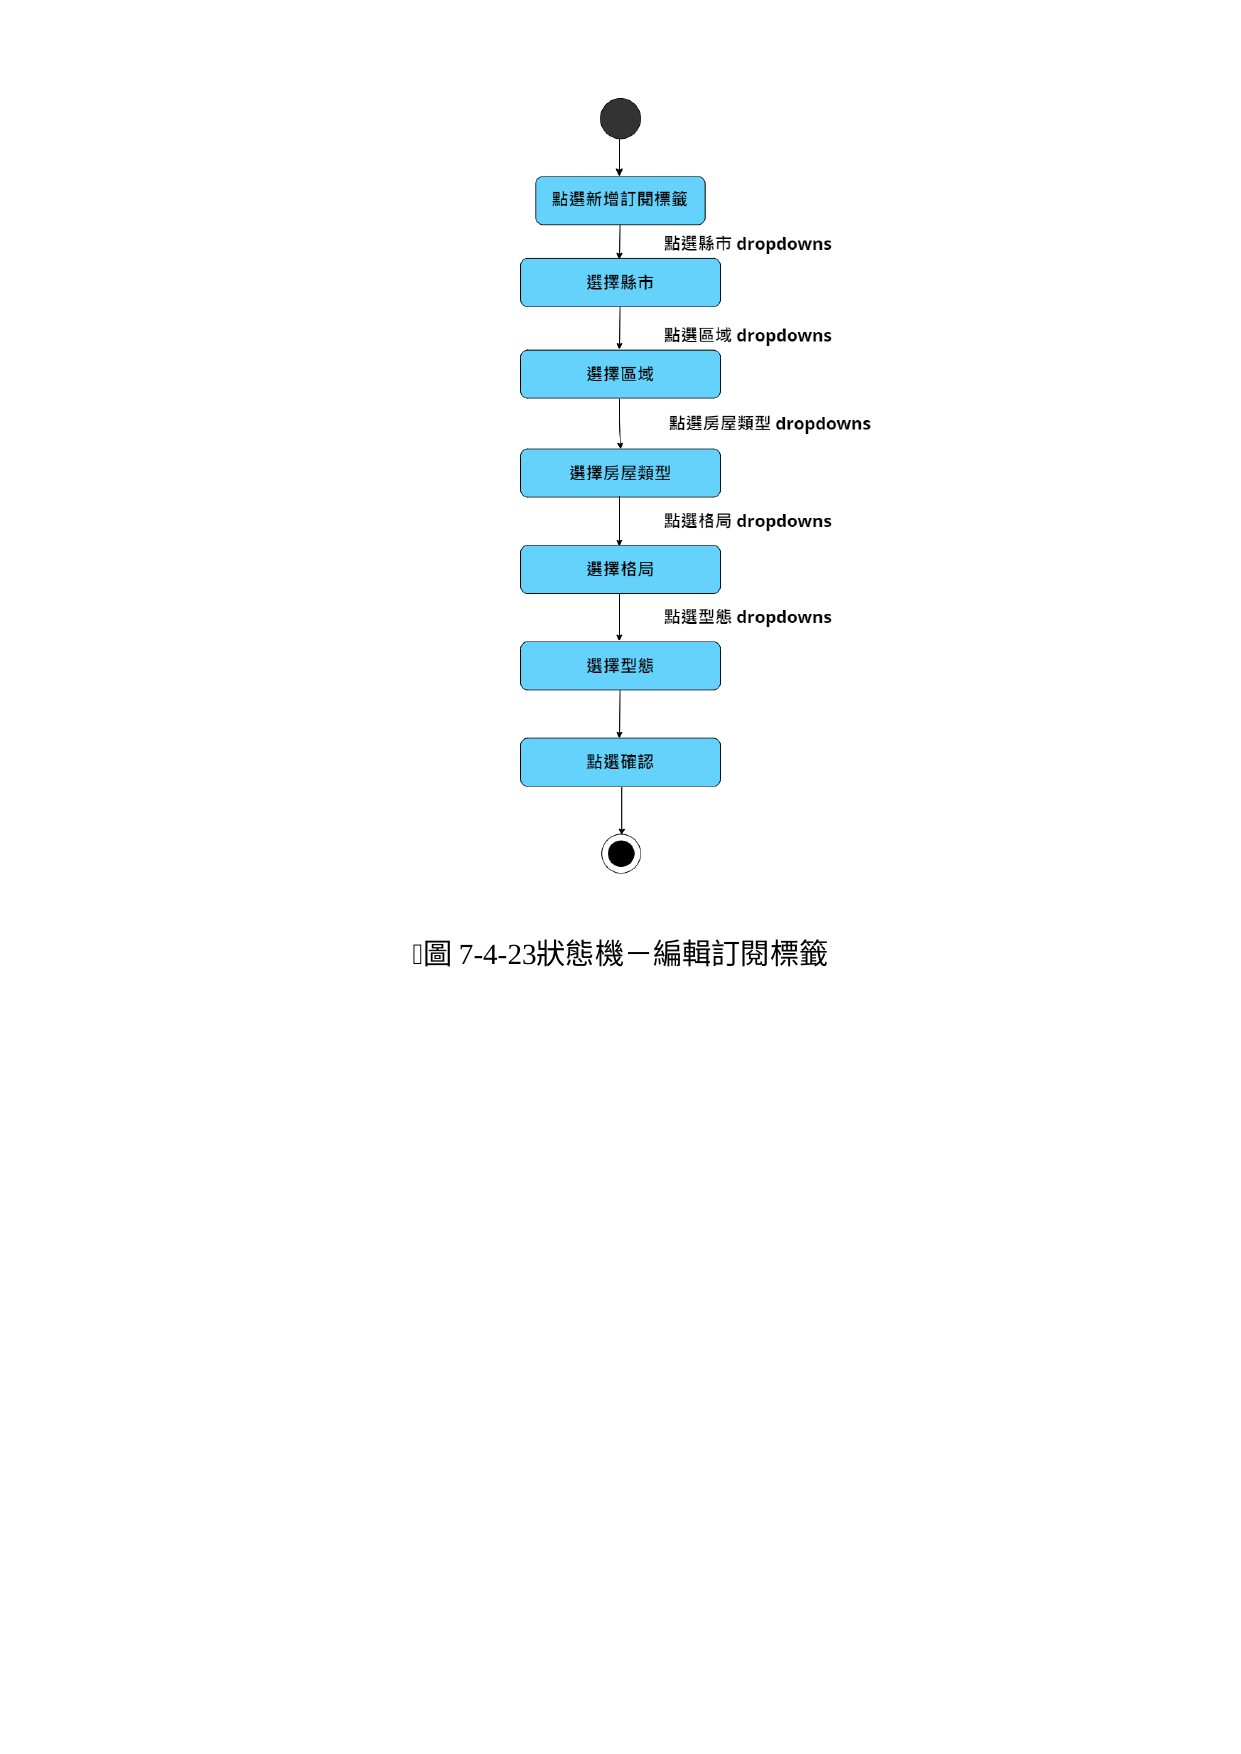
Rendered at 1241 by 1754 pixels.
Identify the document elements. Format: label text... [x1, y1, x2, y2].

picture [359, 89, 881, 879]
